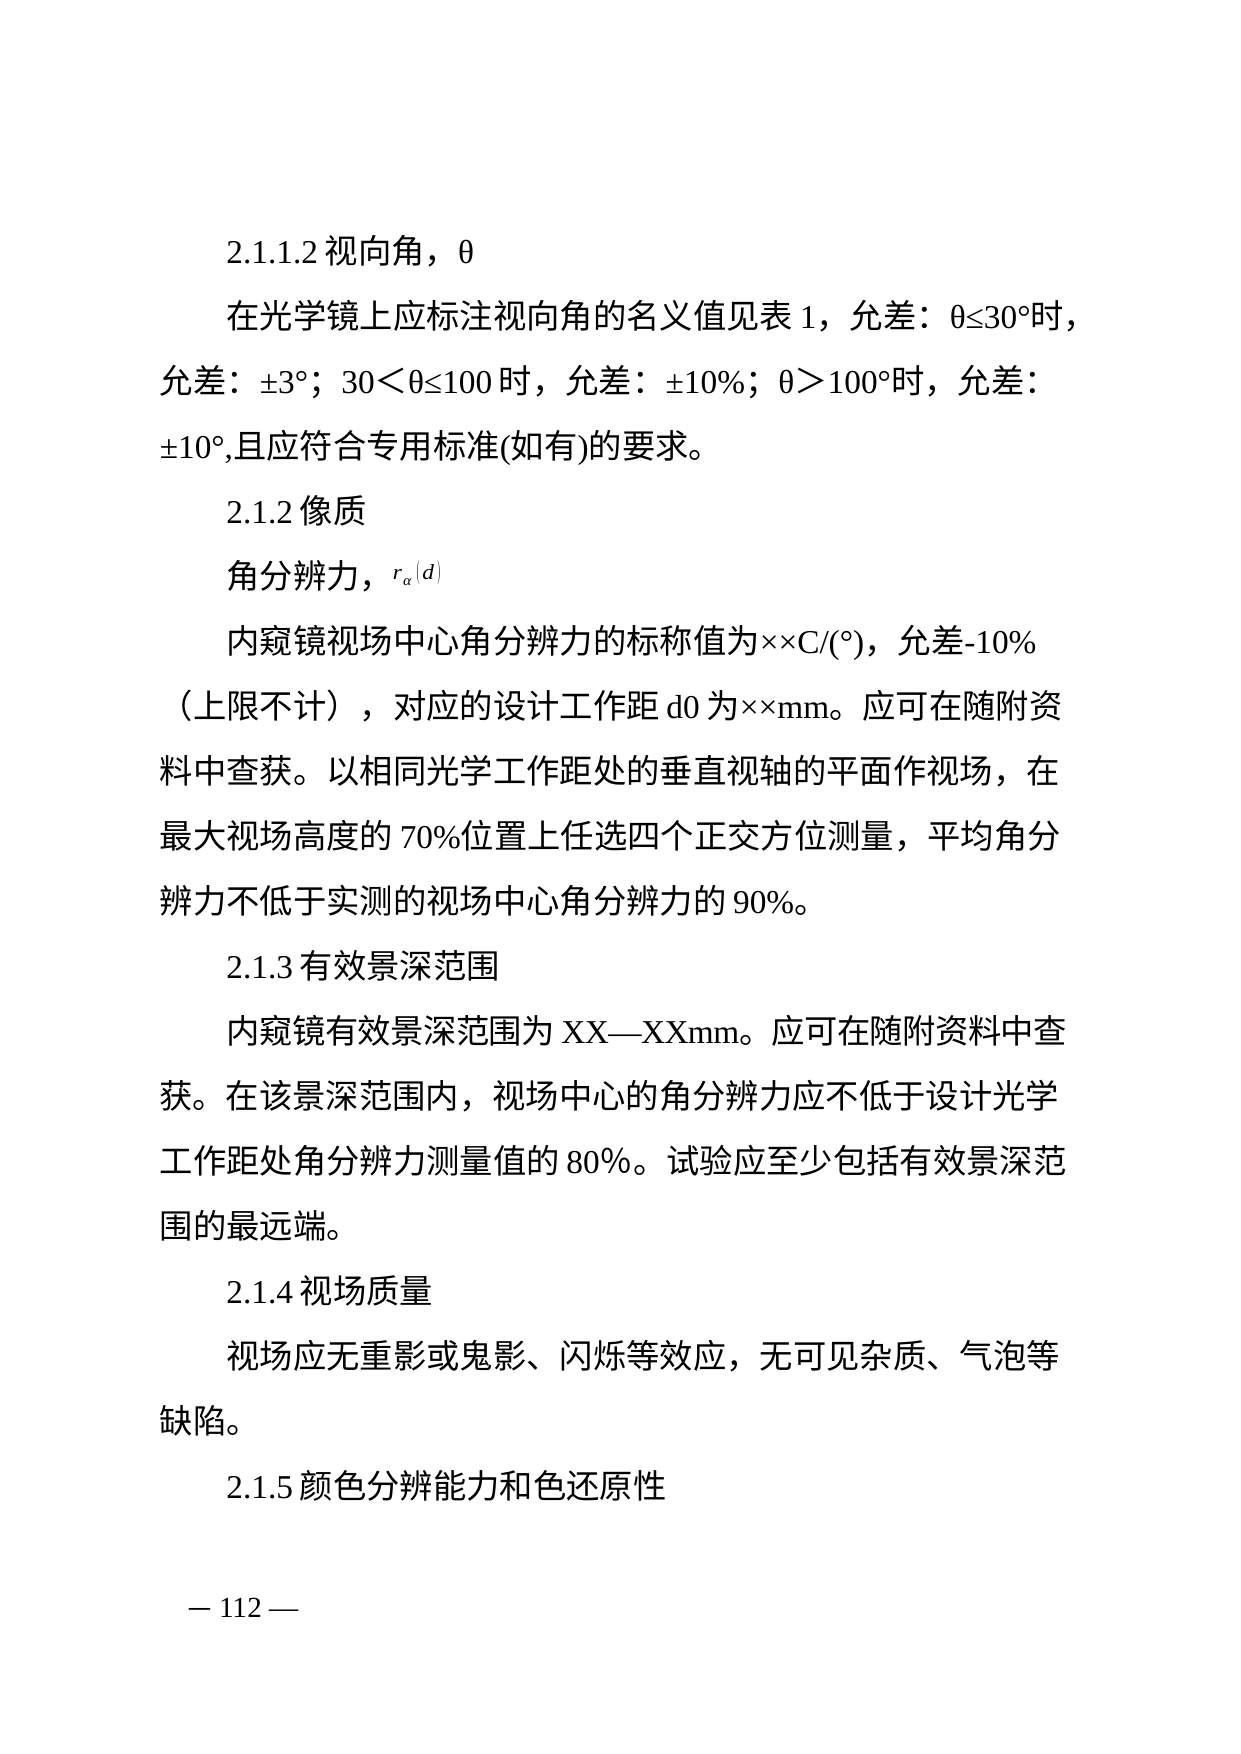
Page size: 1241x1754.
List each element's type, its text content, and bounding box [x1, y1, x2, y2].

text 内窥镜视场中心角分辨力的标称值为××C/(°)，允差-10%（上限不计），对应的设计工作距d0为××mm。应可在随附资料中查获。以相同光学工作距处的垂直视轴的平面作视场，在最大视场高度的70%位置上任选四个正交方位测量，平均角分辨力不低于实测的视场中心角分辨力的90%。 [159, 607, 1081, 932]
text 2.1.4视场质量 [159, 1257, 1081, 1322]
text 2.1.2像质 [159, 477, 1081, 542]
text 2.1.5颜色分辨能力和色还原性 [159, 1452, 1081, 1517]
text 视场应无重影或鬼影、闪烁等效应，无可见杂质、气泡等缺陷。 [159, 1322, 1081, 1452]
text 在光学镜上应标注视向角的名义值见表1，允差：θ≤30°时，允差：±3°；30＜θ≤100时，允差：±10%；θ＞100°时，允差：±10°,且应符合专用标准(如有)的要求。 [159, 282, 1081, 477]
text 2.1.1.2视向角，θ [159, 217, 1081, 282]
text 角分辨力， [159, 542, 1081, 607]
text 内窥镜有效景深范围为XX—XXmm。应可在随附资料中查获。在该景深范围内，视场中心的角分辨力应不低于设计光学工作距处角分辨力测量值的80％。试验应至少包括有效景深范围的最远端。 [159, 997, 1081, 1257]
text 2.1.3有效景深范围 [159, 932, 1081, 997]
